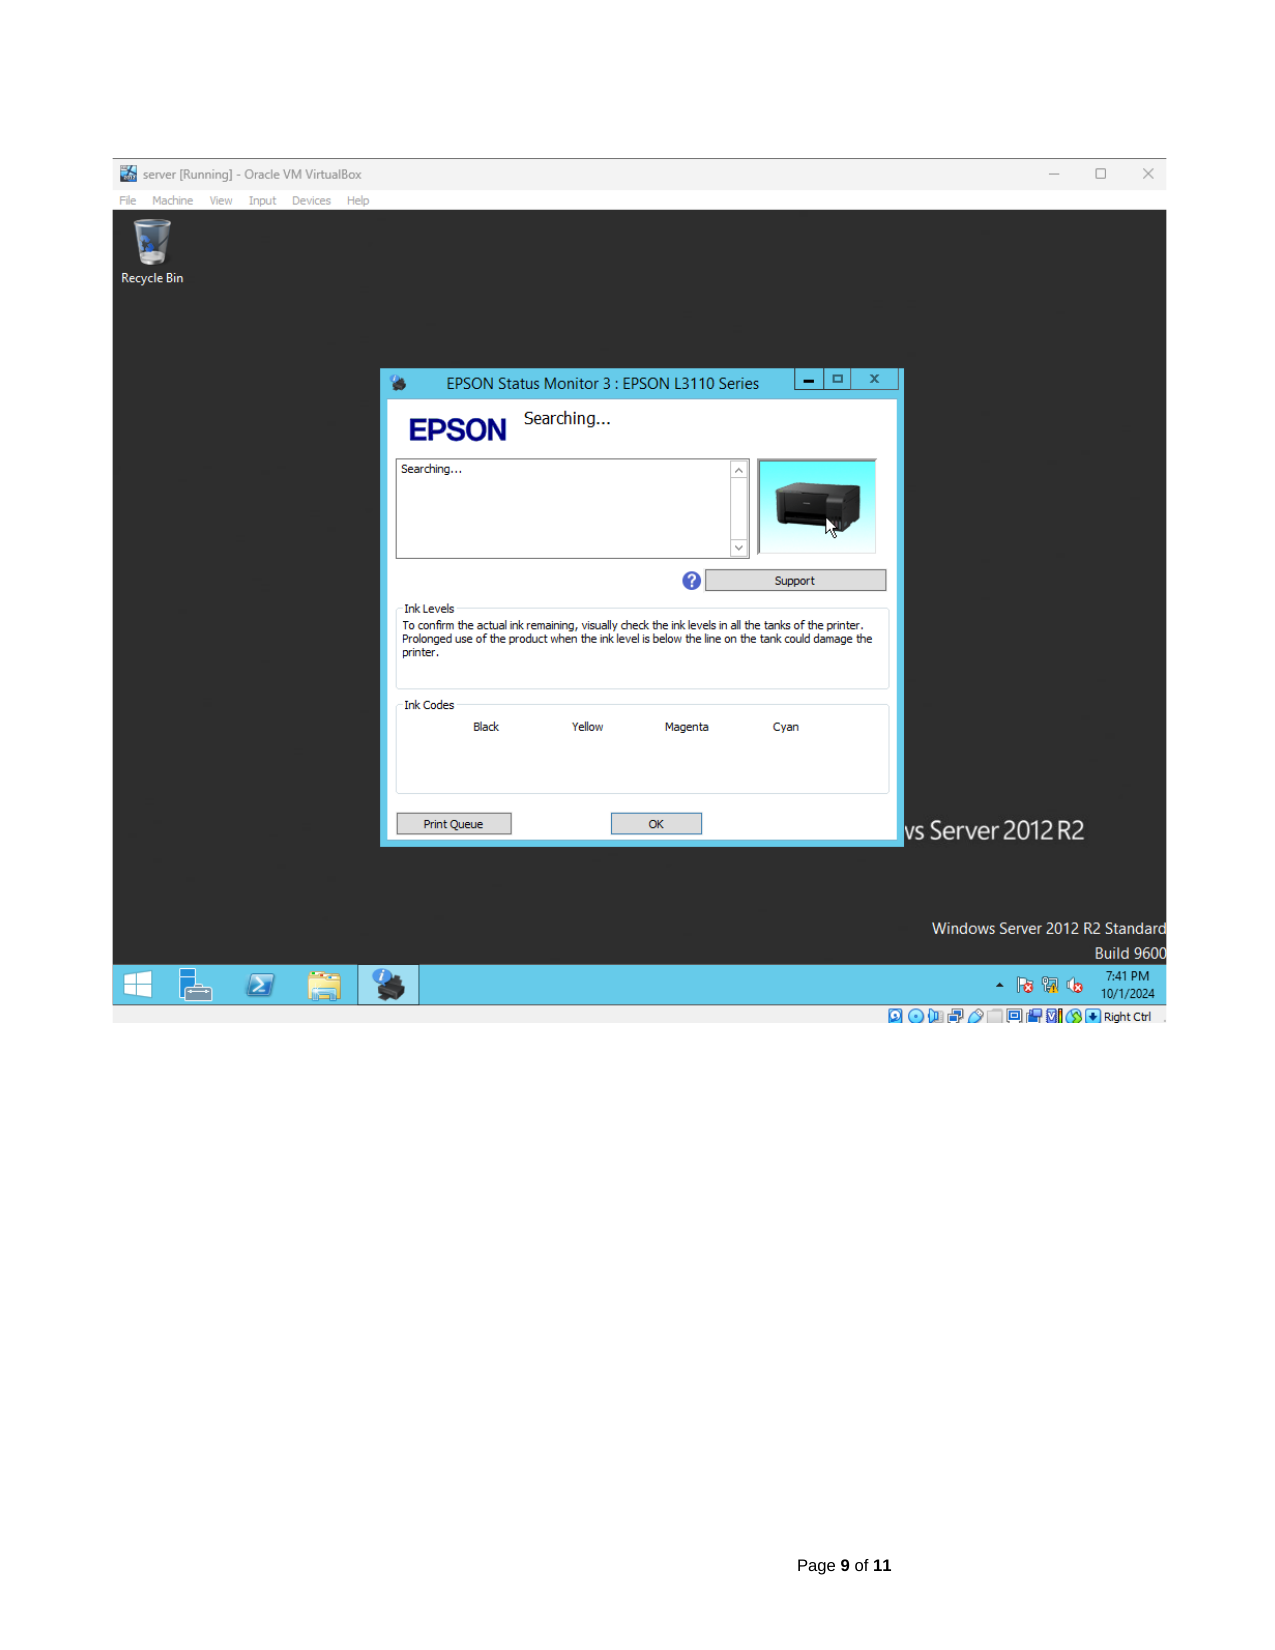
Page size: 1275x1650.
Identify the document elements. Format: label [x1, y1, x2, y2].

picture [112, 158, 1167, 1023]
